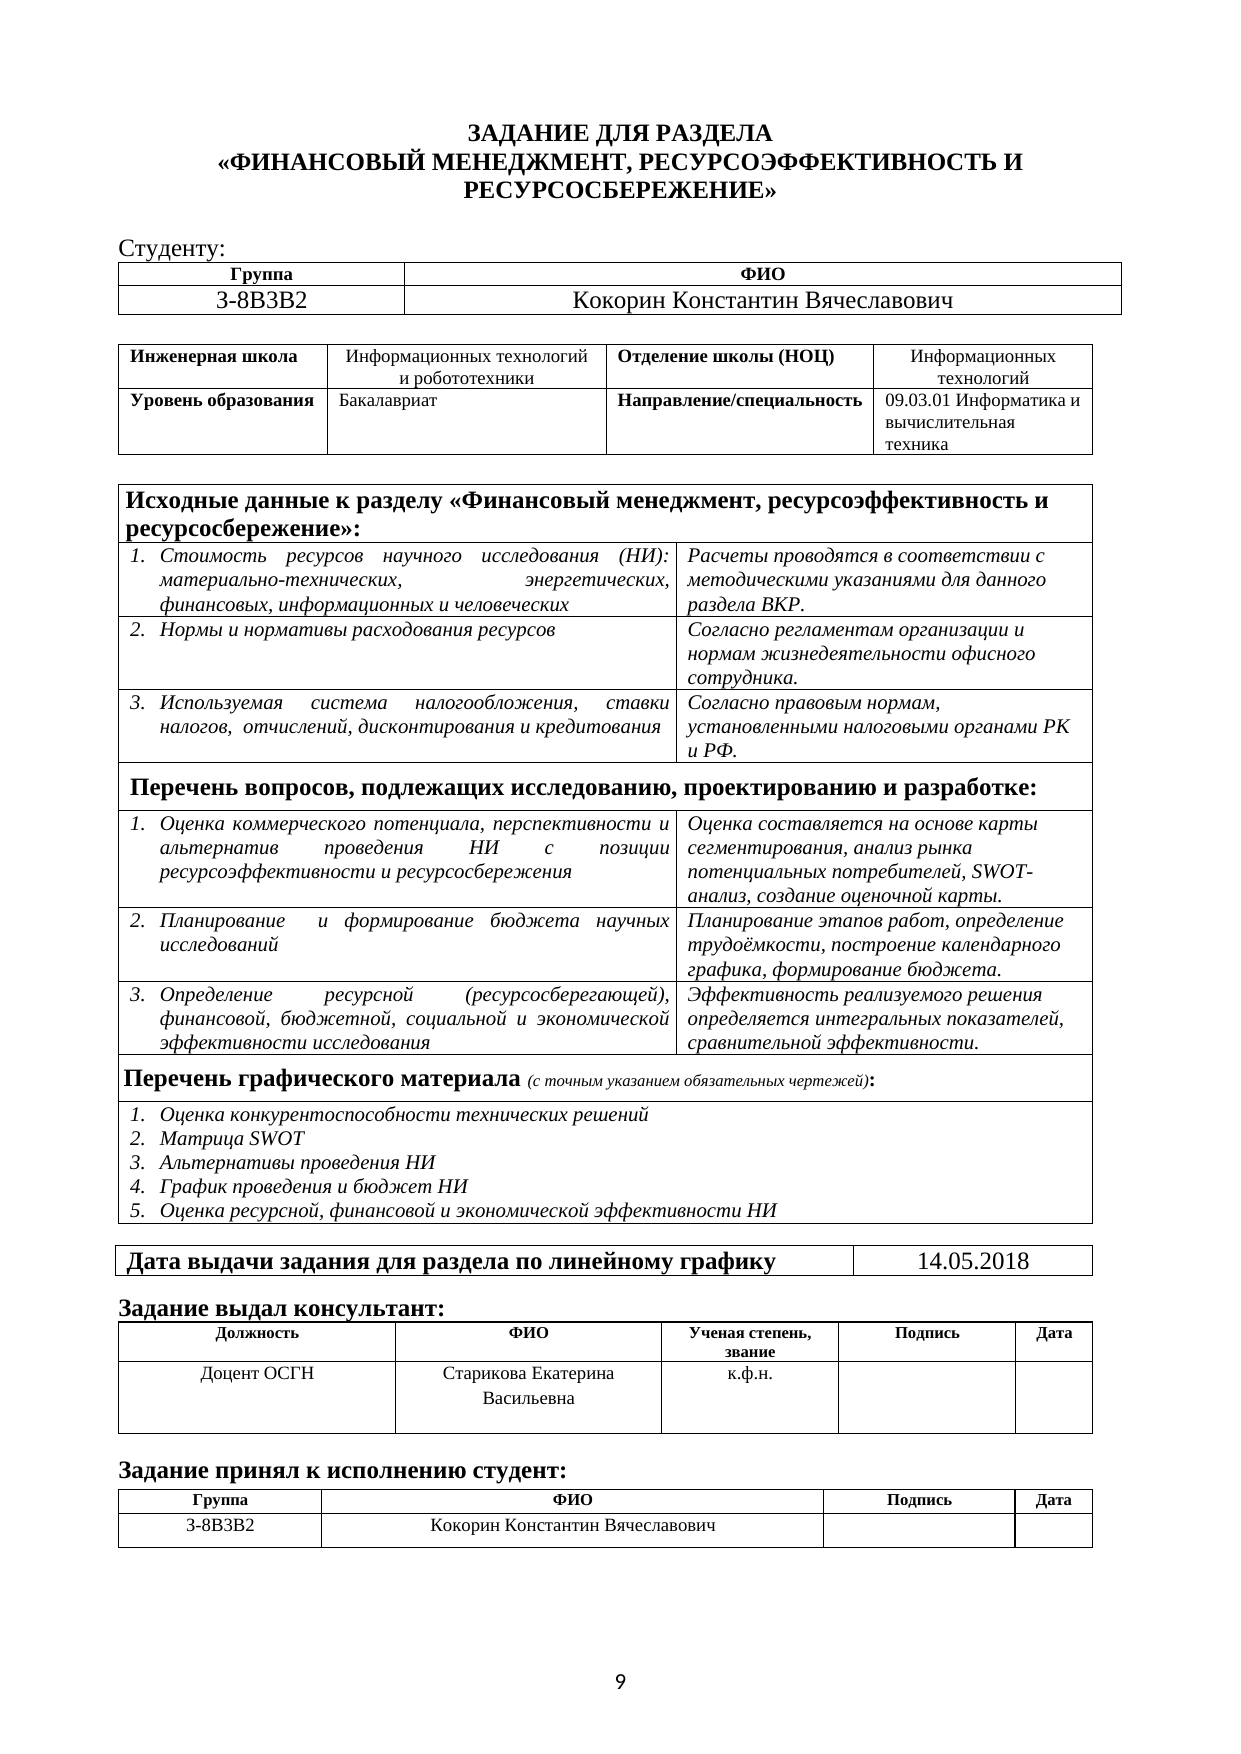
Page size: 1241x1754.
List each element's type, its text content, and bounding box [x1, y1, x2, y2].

table_header 14.05.2018 [854, 1246, 1092, 1275]
table_header Дата [1016, 1490, 1092, 1512]
table_cell Кокорин Константин Вячеславович [322, 1514, 823, 1547]
table_header Группа [119, 1490, 321, 1512]
table_header Отделение школы (НОЦ) [607, 345, 873, 388]
table_cell Перечень графического материала (с точным указанием обязательных чертежей): [119, 1055, 1092, 1101]
table_header Инженерная школа [119, 345, 327, 388]
text ЗАДАНИЕ ДЛЯ РАЗДЕЛА [118, 118, 1122, 147]
table_cell к.ф.н. [662, 1362, 838, 1433]
text Студенту: [118, 233, 1122, 262]
table_cell 09.03.01 Информатика и вычислительная техника [874, 389, 1092, 454]
table_cell [824, 1514, 1014, 1547]
table_cell Согласно регламентам организации и нормам жизнедеятельности офисного сотрудника. [677, 617, 1092, 689]
table_header Дата выдачи задания для раздела по линейному графику [116, 1246, 853, 1275]
table_header Информационных технологий [874, 345, 1092, 388]
table_header ФИО [322, 1490, 823, 1512]
table_cell Используемая система налогообложения, ставки налогов, отчислений, дисконтирования и кредитования [119, 690, 676, 762]
table_cell Согласно правовым нормам, установленными налоговыми органами РК и РФ. [677, 690, 1092, 762]
table_header Подпись [839, 1323, 1015, 1361]
table_cell Нормы и нормативы расходования ресурсов [119, 617, 676, 689]
table_cell Кокорин Константин Вячеславович [405, 286, 1121, 314]
table_header Исходные данные к разделу «Финансовый менеджмент, ресурсоэффективность и ресурсосбережение»: [119, 485, 1092, 542]
table_header ФИО [396, 1323, 661, 1361]
table_cell Оценка коммерческого потенциала, перспективности и альтернатив проведения НИ с позиции ресурсоэффективности и ресурсосбережения [119, 811, 676, 907]
table_cell Стоимость ресурсов научного исследования (НИ): материально-технических, энергетических, финансовых, информационных и человеческих [119, 543, 676, 616]
table_header Дата [1016, 1323, 1092, 1361]
table_cell З-8В3В2 [119, 1514, 321, 1547]
table_cell Определение ресурсной (ресурсосберегающей), финансовой, бюджетной, социальной и экономической эффективности исследования [119, 982, 676, 1054]
table_cell [839, 1362, 1015, 1433]
text Задание выдал консультант: [118, 1293, 1122, 1321]
table_cell Направление/специальность [607, 389, 873, 454]
table_cell [1016, 1362, 1092, 1433]
table_header Информационных технологий и робототехники [328, 345, 606, 388]
table_header Ученая степень, звание [662, 1323, 838, 1361]
table_cell Оценка составляется на основе карты сегментирования, анализ рынка потенциальных потребителей, SWOT-анализ, создание оценочной карты. [677, 811, 1092, 907]
table_header Группа [119, 263, 404, 284]
table_cell Эффективность реализуемого решения определяется интегральных показателей, сравнительной эффективности. [677, 982, 1092, 1054]
table_cell Оценка конкурентоспособности технических решений Матрица SWOT Альтернативы проведения НИ График проведения и бюджет НИ Оценка ресурсной, финансовой и экономической эффективности НИ [119, 1102, 1092, 1222]
table_header ФИО [405, 263, 1121, 284]
table_header Должность [119, 1323, 395, 1361]
table_header Подпись [824, 1490, 1014, 1512]
table_cell Расчеты проводятся в соответствии с методическими указаниями для данного раздела ВКР. [677, 543, 1092, 616]
table_cell [1016, 1514, 1092, 1547]
text «ФИНАНСОВЫЙ МЕНЕДЖМЕНТ, РЕСУРСОЭФФЕКТИВНОСТЬ И РЕСУРСОСБЕРЕЖЕНИЕ» [118, 147, 1122, 204]
table_cell Уровень образования [119, 389, 327, 454]
table_cell Планирование и формирование бюджета научных исследований [119, 908, 676, 981]
text Задание принял к исполнению студент: [118, 1455, 1122, 1484]
table_cell Планирование этапов работ, определение трудоёмкости, построение календарного графика, формирование бюджета. [677, 908, 1092, 981]
table_cell Старикова Екатерина Васильевна [396, 1362, 661, 1433]
table_cell Бакалавриат [328, 389, 606, 454]
table_cell Доцент ОСГН [119, 1362, 395, 1433]
table_cell Перечень вопросов, подлежащих исследованию, проектированию и разработке: [119, 763, 1092, 810]
table_cell З-8В3В2 [119, 286, 404, 314]
